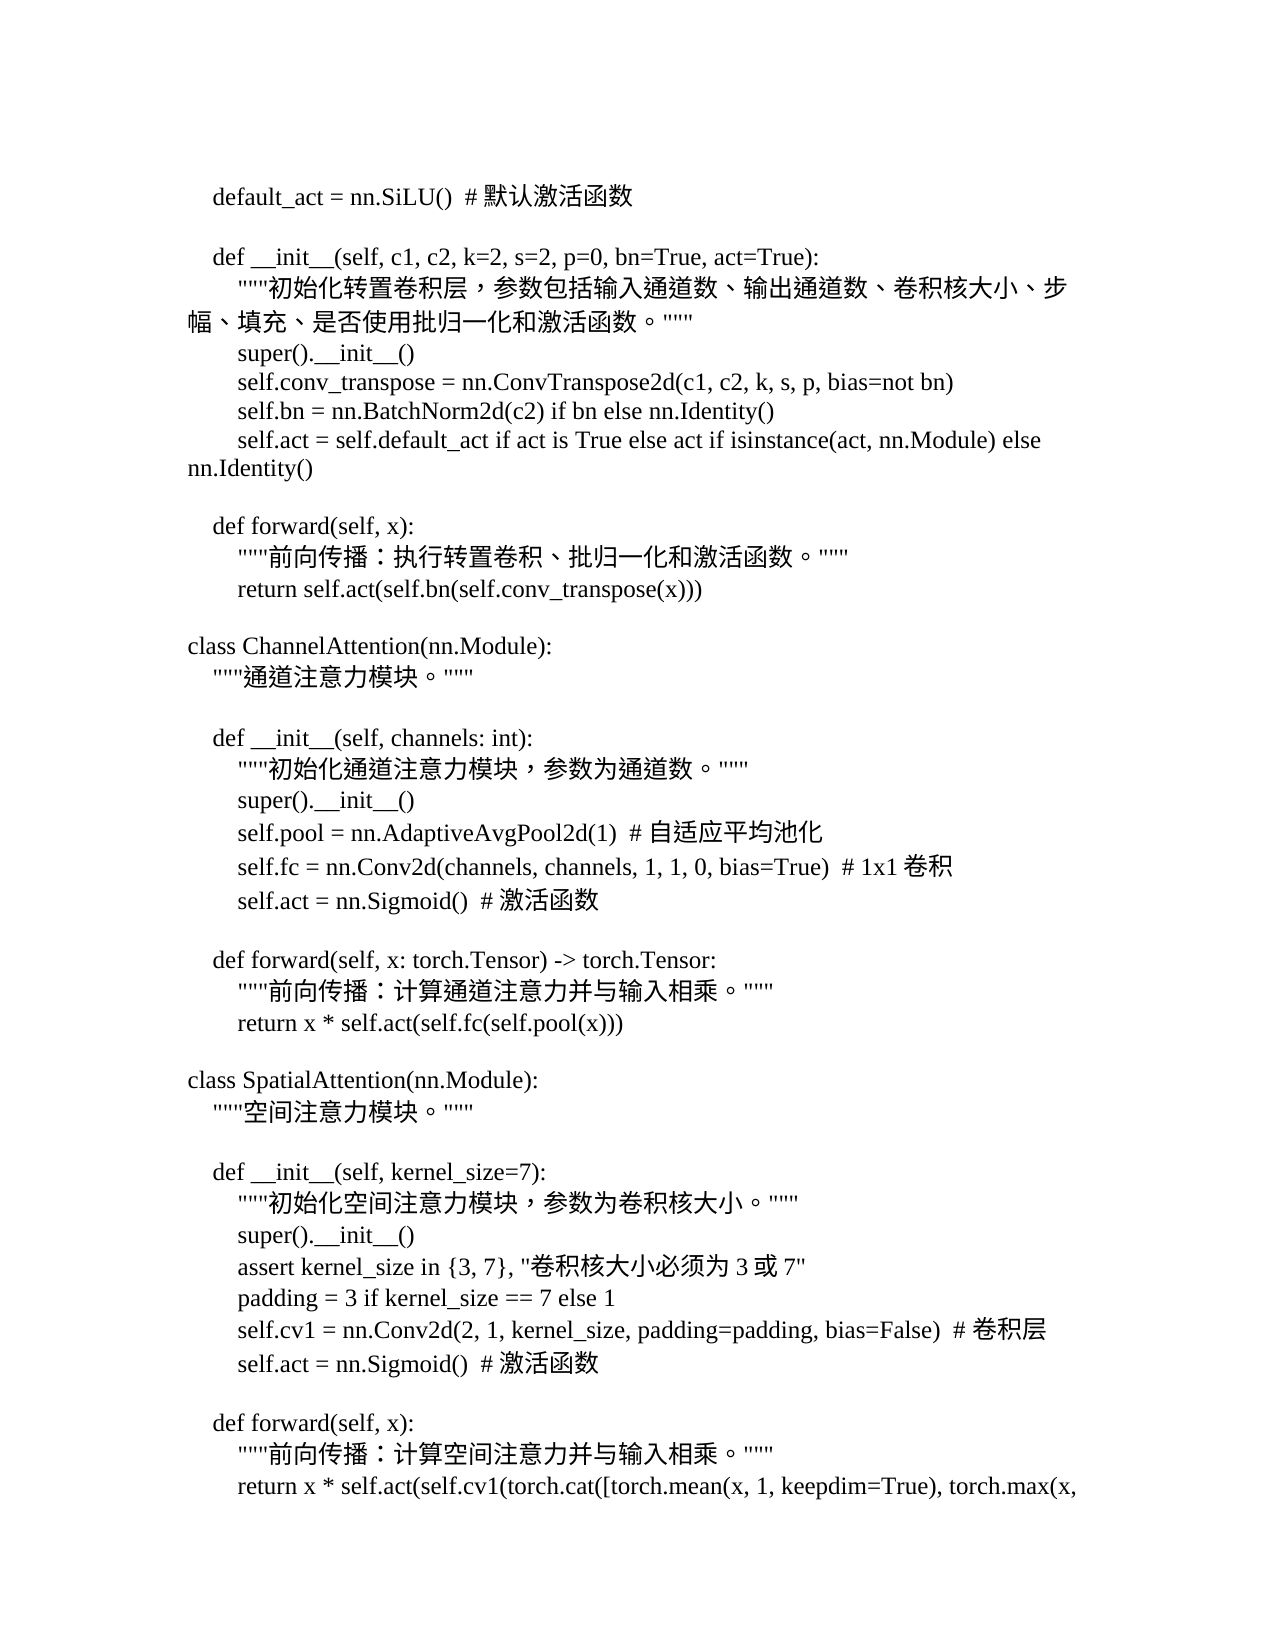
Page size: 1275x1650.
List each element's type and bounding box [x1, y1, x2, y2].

text [187, 150, 1087, 1500]
